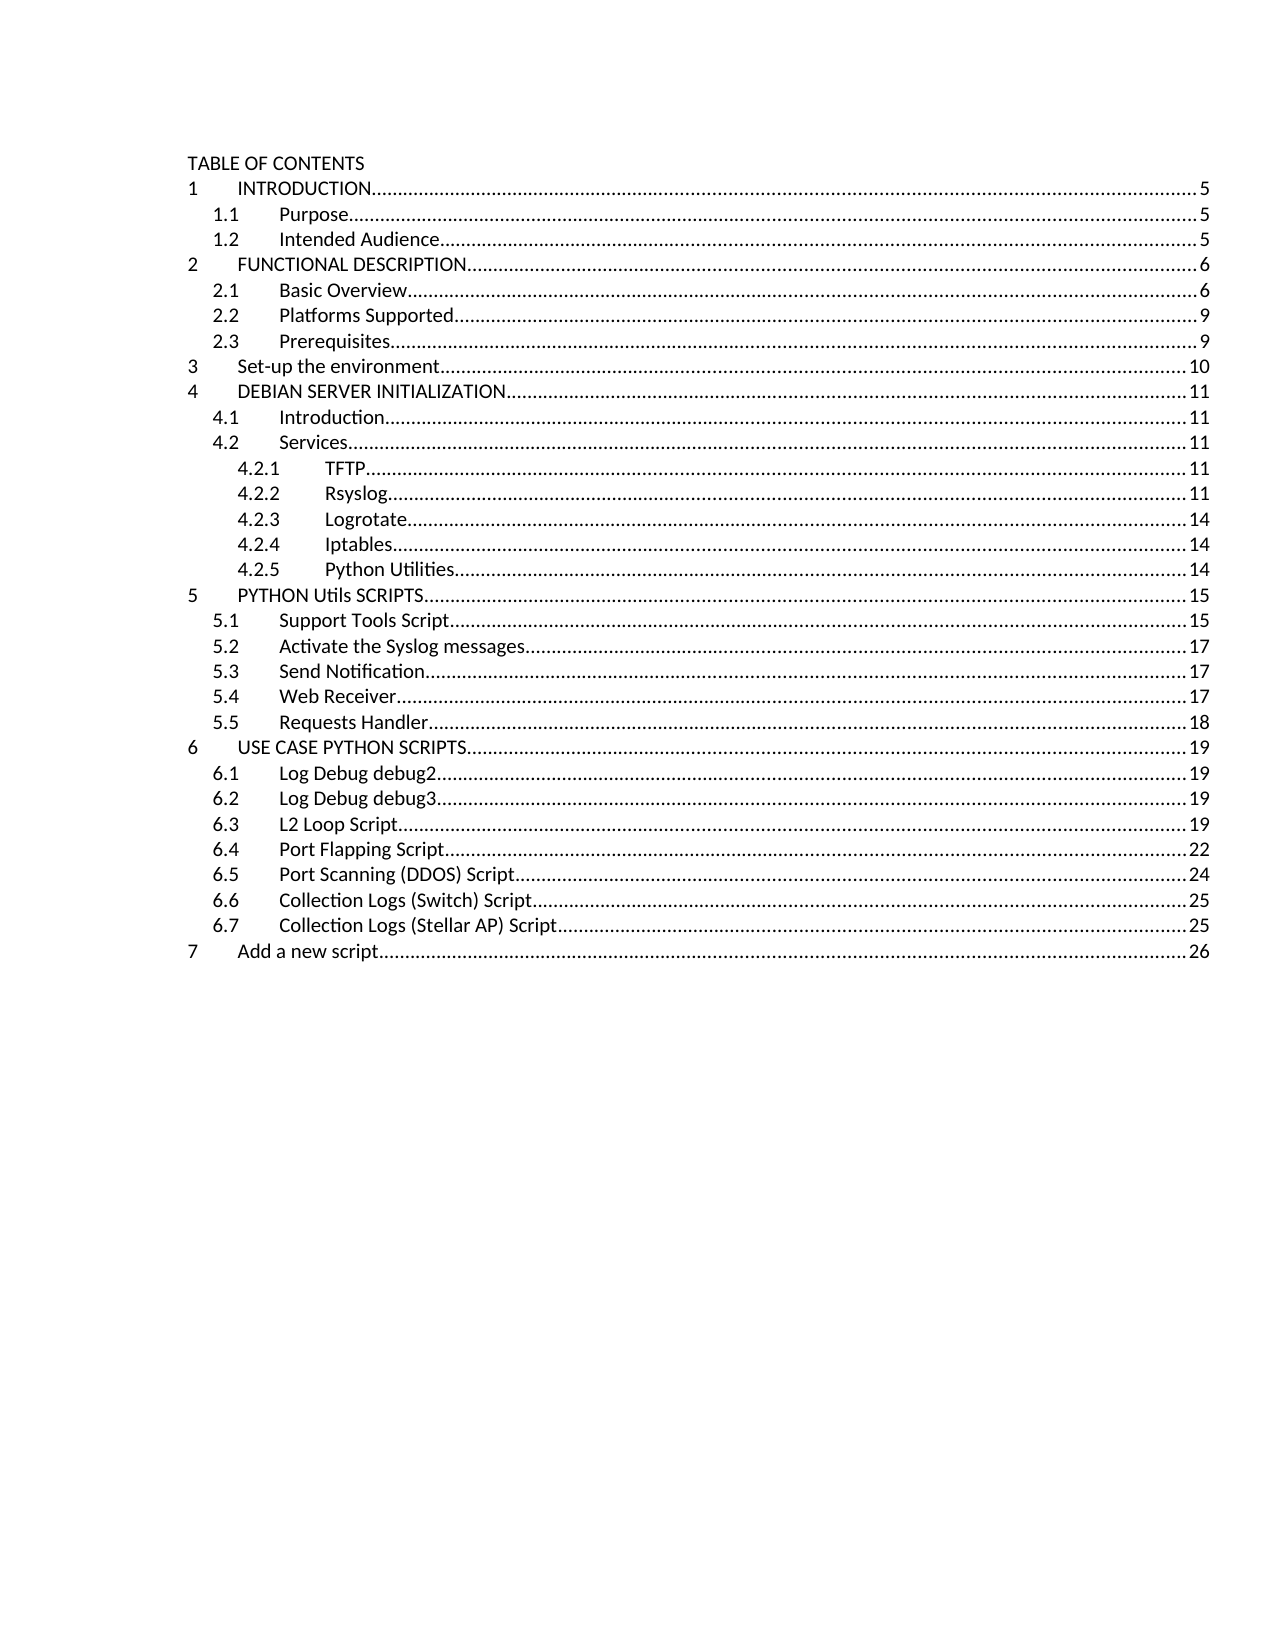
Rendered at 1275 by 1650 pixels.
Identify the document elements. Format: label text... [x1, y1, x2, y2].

text 5.4 Web Receiver 17 [212, 684, 1211, 709]
text 4.2 Services 11 [212, 429, 1211, 455]
text 2 FUNCTIONAL DESCRIPTION 6 [187, 252, 1211, 277]
text 5 PYTHON Utils SCRIPTS 15 [187, 582, 1211, 607]
text 6.5 Port Scanning (DDOS) Script 24 [212, 862, 1211, 887]
text 3 Set-up the environment 10 [187, 353, 1211, 379]
text 6 USE CASE PYTHON SCRIPTS 19 [187, 734, 1211, 760]
text 4.2.4 Iptables 14 [237, 531, 1211, 557]
text 2.2 Platforms Supported 9 [212, 302, 1211, 328]
text 2.1 Basic Overview 6 [212, 277, 1211, 302]
text 4.2.3 Logrotate 14 [237, 506, 1211, 531]
text 1 INTRODUCTION 5 [187, 175, 1211, 201]
text 1.2 Intended Audience 5 [212, 226, 1211, 252]
text 6.4 Port Flapping Script 22 [212, 836, 1211, 862]
text TABLE OF CONTENTS [187, 150, 1211, 175]
text 4 DEBIAN SERVER INITIALIZATION 11 [187, 379, 1211, 404]
text 5.3 Send Notification 17 [212, 658, 1211, 684]
text 4.2.2 Rsyslog 11 [237, 480, 1211, 506]
text 6.2 Log Debug debug3 19 [212, 785, 1211, 811]
text 4.2.5 Python Utilities 14 [237, 557, 1211, 582]
text 5.5 Requests Handler 18 [212, 709, 1211, 734]
text 7 Add a new script 26 [187, 938, 1211, 963]
text 4.2.1 TFTP 11 [237, 455, 1211, 480]
text 5.1 Support Tools Script 15 [212, 607, 1211, 633]
text 4.1 Introduction 11 [212, 404, 1211, 429]
text 6.7 Collection Logs (Stellar AP) Script 25 [212, 912, 1211, 938]
text 1.1 Purpose 5 [212, 201, 1211, 226]
text 2.3 Prerequisites 9 [212, 328, 1211, 353]
text 6.1 Log Debug debug2 19 [212, 760, 1211, 785]
text 6.6 Collection Logs (Switch) Script 25 [212, 887, 1211, 912]
text 6.3 L2 Loop Script 19 [212, 811, 1211, 836]
text 5.2 Activate the Syslog messages 17 [212, 633, 1211, 658]
